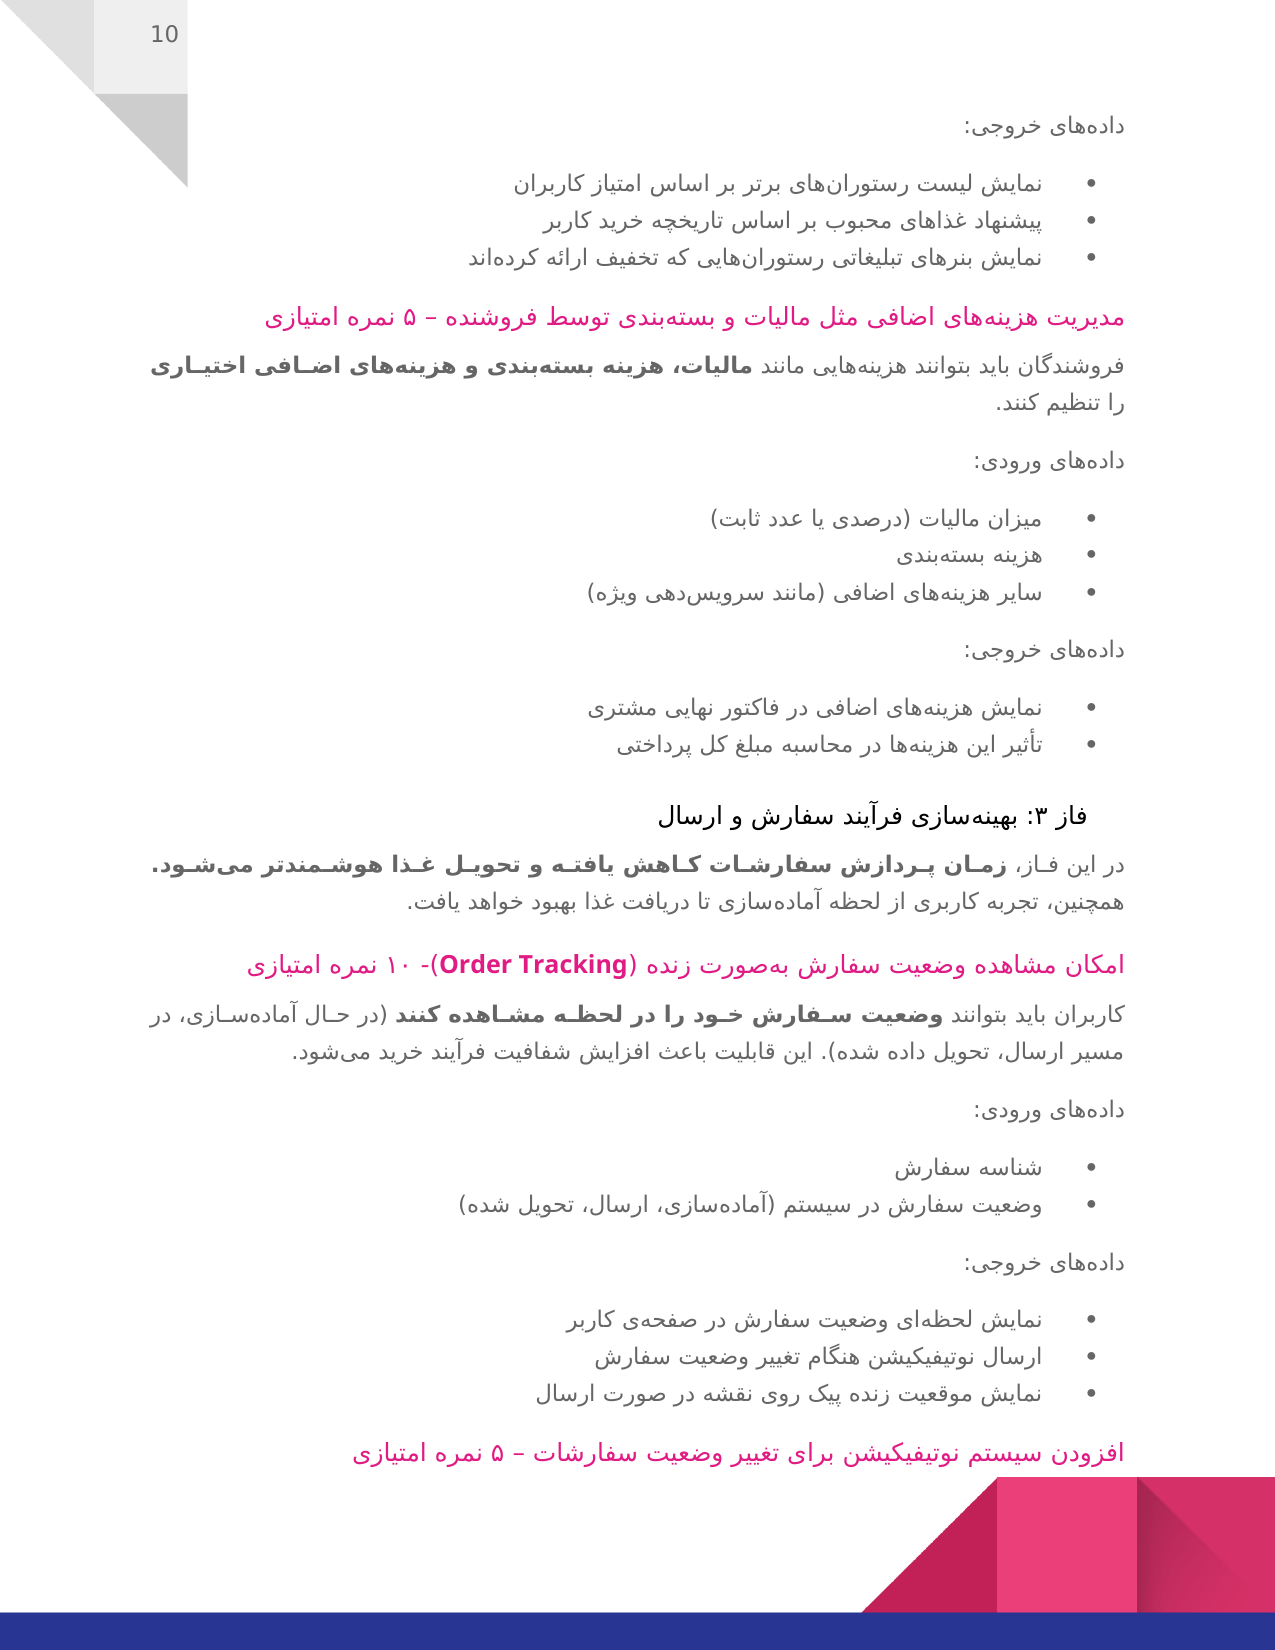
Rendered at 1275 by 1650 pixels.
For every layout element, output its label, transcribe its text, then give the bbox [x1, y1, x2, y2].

list وضعیت سفارش در سیستم (آماده‌سازی، ارسال، تحویل شده) [150, 1191, 1087, 1217]
list پیشنهاد غذاهای محبوب بر اساس تاریخچه خرید کاربر [150, 207, 1087, 234]
list شناسه سفارش [150, 1154, 1087, 1181]
list نمایش لحظه‌ای وضعیت سفارش در صفحه‌ی کاربر [150, 1306, 1087, 1333]
list نمایش بنرهای تبلیغاتی رستوران‌هایی که تخفیف ارائه کرده‌اند [150, 244, 1087, 271]
text کاربران باید بتوانند وضعیت سفارش خود را در لحظه مشاهده کنند (در حال آماده‌سازی، در مسیر ارسال، تحویل داده شده). این قابلیت باعث افزایش شفافیت فرآیند خرید می‌شود. [150, 1001, 1125, 1065]
list سایر هزینه‌های اضافی (مانند سرویس‌دهی ویژه) [150, 579, 1087, 605]
list نمایش موقعیت زنده پیک روی نقشه در صورت ارسال [150, 1380, 1087, 1407]
list هزینه بسته‌بندی [150, 542, 1087, 568]
list میزان مالیات (درصدی یا عدد ثابت) [150, 505, 1087, 531]
text داده‌های خروجی: [150, 636, 1125, 663]
text فروشندگان باید بتوانند هزینه‌هایی مانند مالیات، هزینه بسته‌بندی و هزینه‌های اضافی اختیاری را تنظیم کنند. [150, 352, 1125, 416]
text داده‌های ورودی: [150, 1096, 1125, 1123]
list ارسال نوتیفیکیشن هنگام تغییر وضعیت سفارش [150, 1343, 1087, 1370]
picture [0, 1476, 1275, 1650]
text داده‌های خروجی: [150, 112, 1125, 139]
list تأثیر این هزینه‌ها در محاسبه مبلغ کل پرداختی [150, 731, 1087, 758]
text در این فاز، زمان پردازش سفارشات کاهش یافته و تحویل غذا هوشمندتر می‌شود. همچنین، تجربه کاربری از لحظه آماده‌سازی تا دریافت غذا بهبود خواهد یافت. [150, 852, 1125, 915]
subtitle امکان مشاهده وضعیت سفارش به‌صورت زنده (Order Tracking)- ۱۰ نمره امتیازی [150, 946, 1125, 980]
list نمایش لیست رستوران‌های برتر بر اساس امتیاز کاربران [150, 170, 1087, 197]
subtitle فاز ۳: بهینه‌سازی فرآیند سفارش و ارسال [150, 802, 1087, 831]
subtitle مدیریت هزینه‌های اضافی مثل مالیات و بسته‌بندی توسط فروشنده – ۵ نمره امتیازی [150, 302, 1125, 331]
text داده‌های خروجی: [150, 1249, 1125, 1275]
text داده‌های ورودی: [150, 447, 1125, 473]
picture [0, 0, 188, 188]
subtitle افزودن سیستم نوتیفیکیشن برای تغییر وضعیت سفارشات – ۵ نمره امتیازی [150, 1438, 1125, 1467]
list نمایش هزینه‌های اضافی در فاکتور نهایی مشتری [150, 694, 1087, 721]
